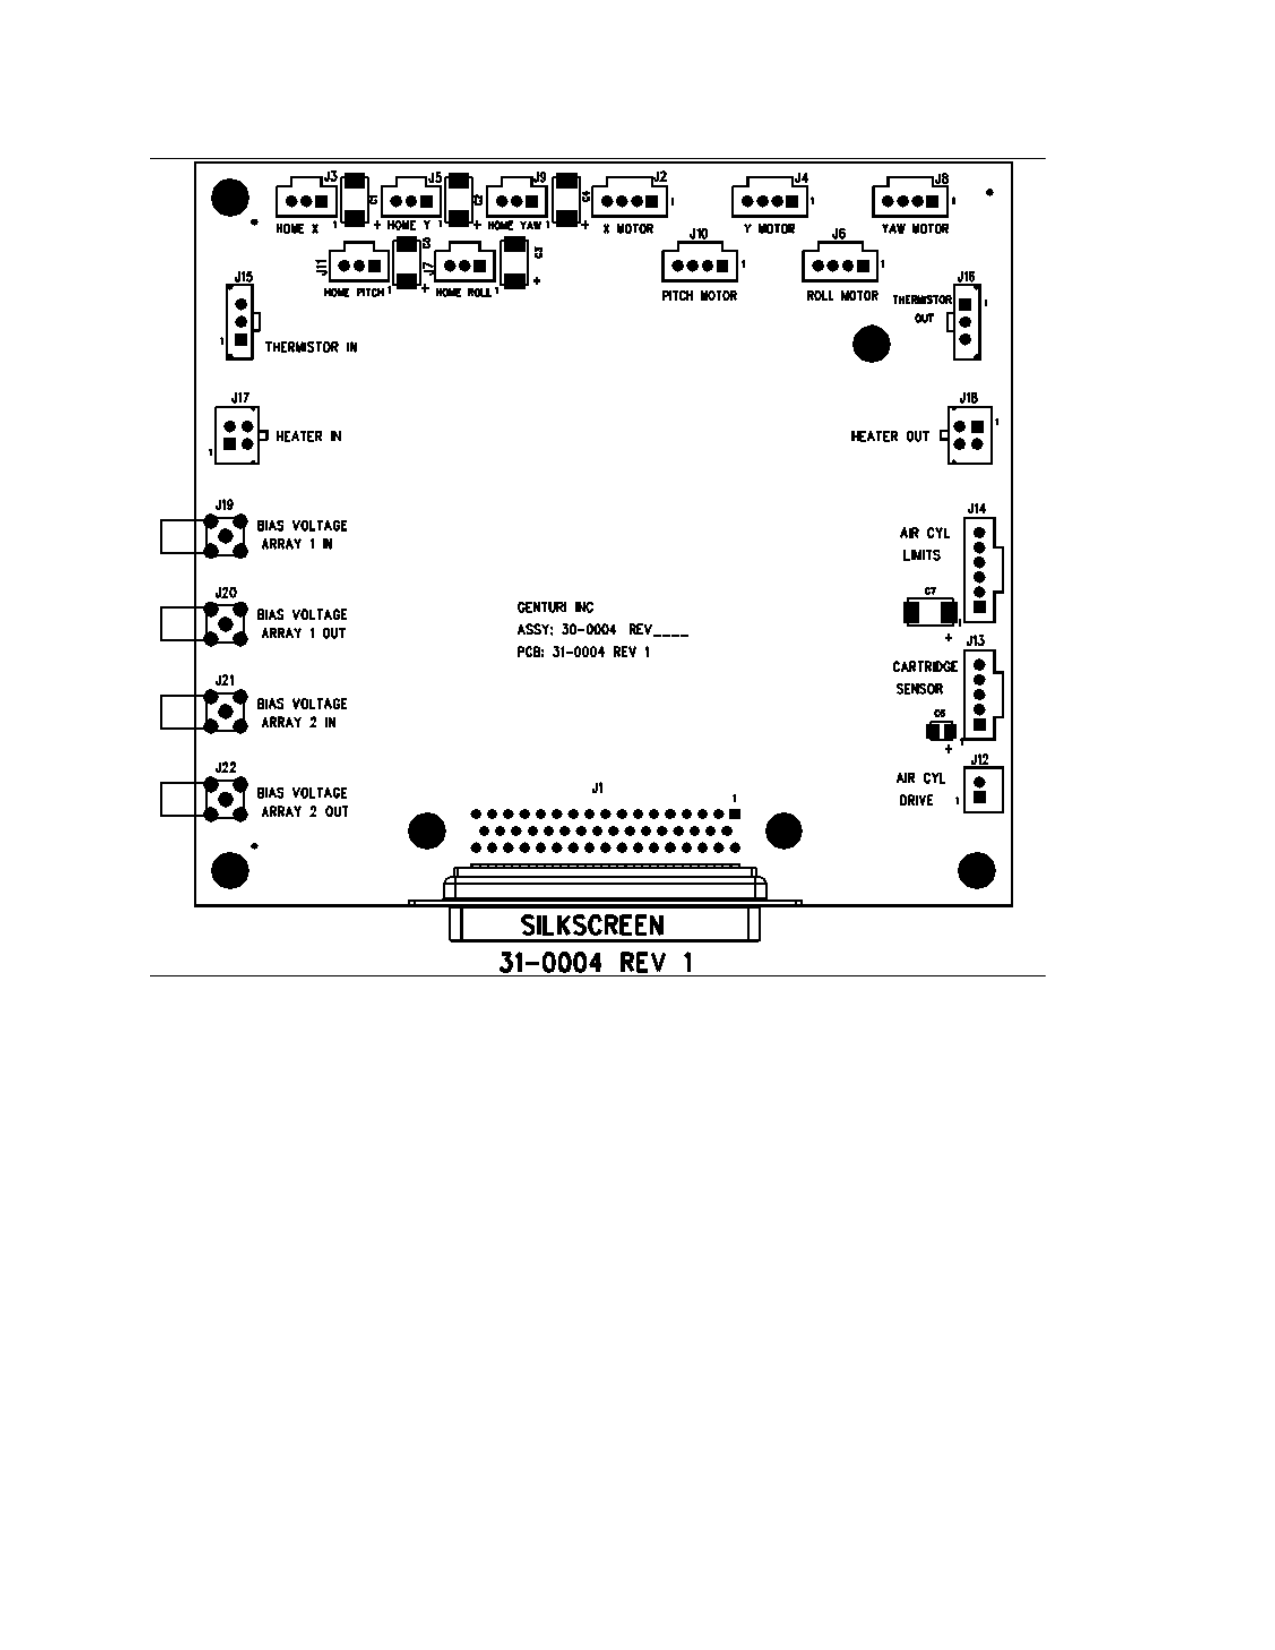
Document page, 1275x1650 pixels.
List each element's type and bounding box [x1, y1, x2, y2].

picture [150, 150, 1046, 989]
